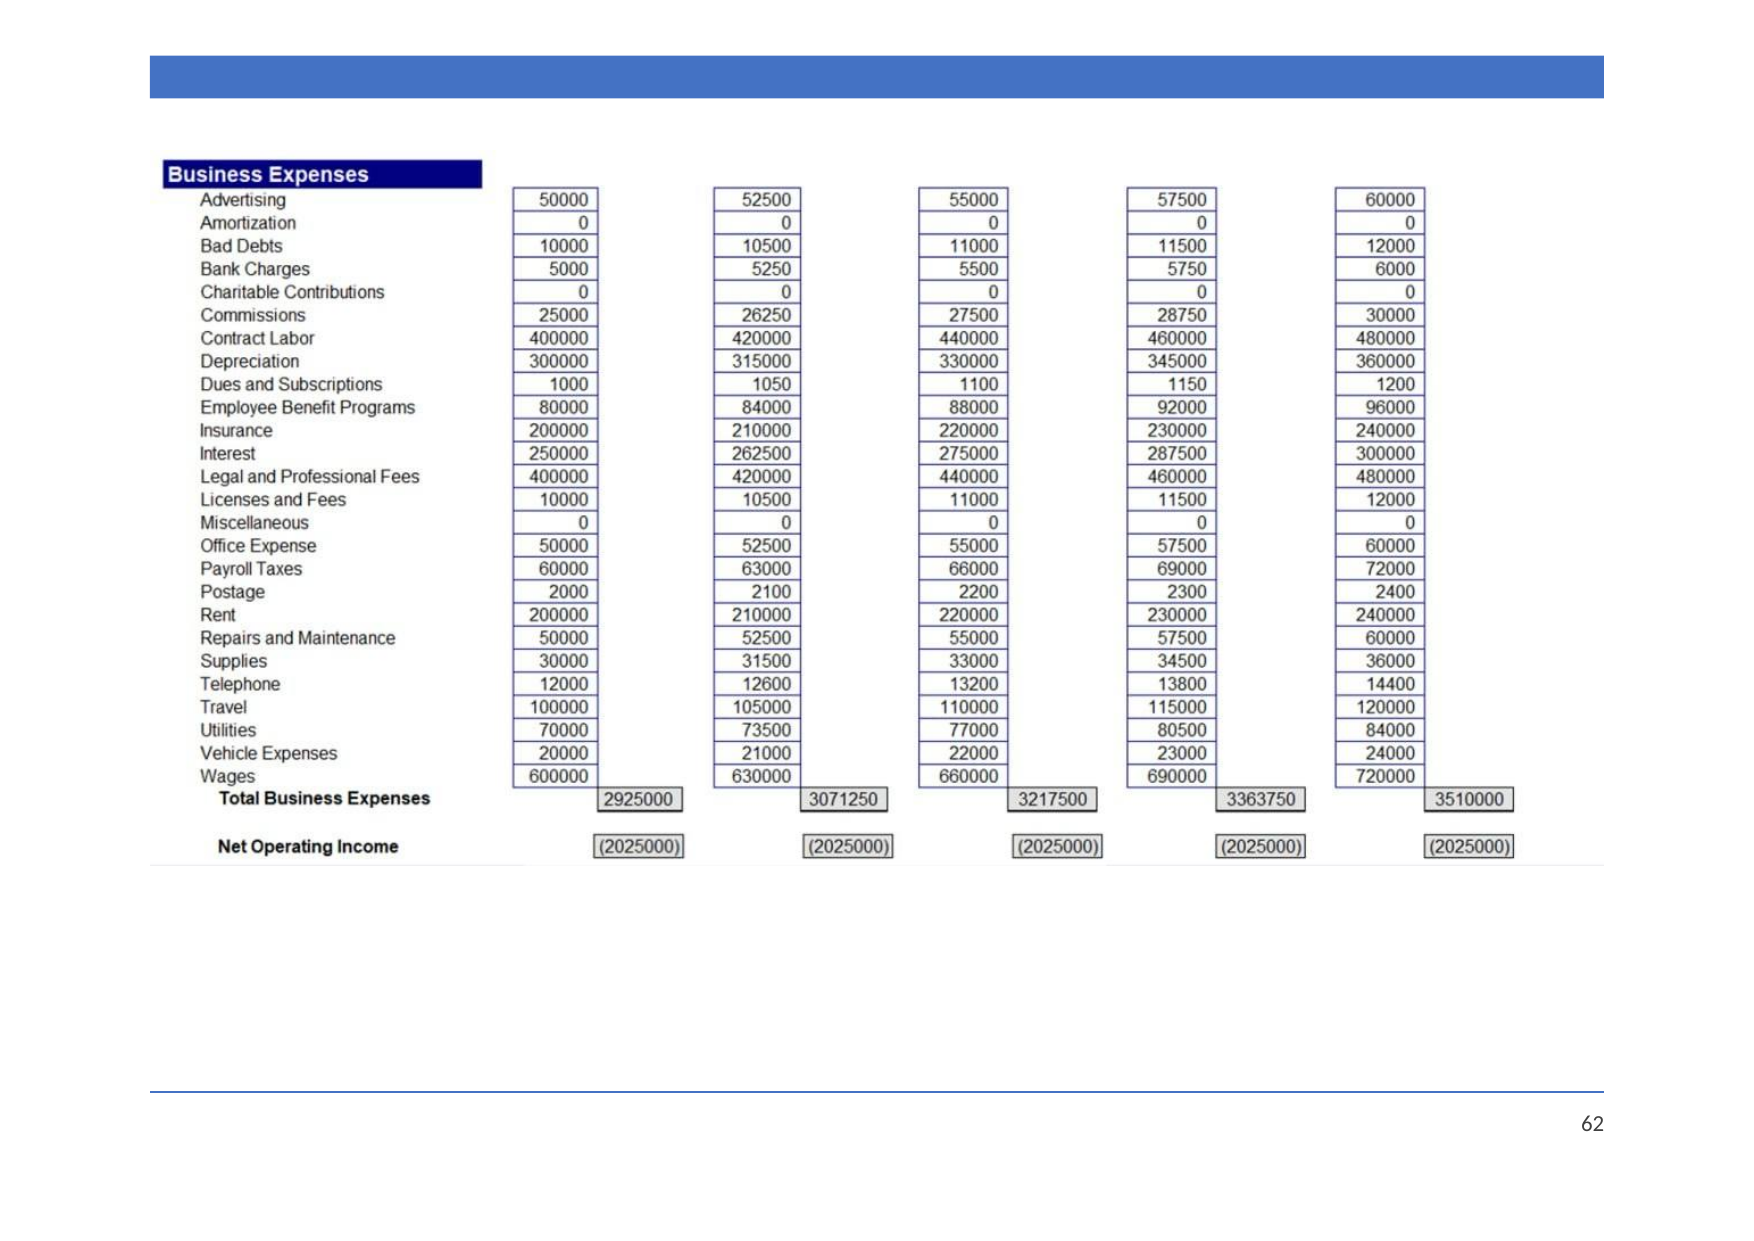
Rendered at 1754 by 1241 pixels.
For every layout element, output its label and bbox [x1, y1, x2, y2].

picture [150, 150, 1604, 866]
